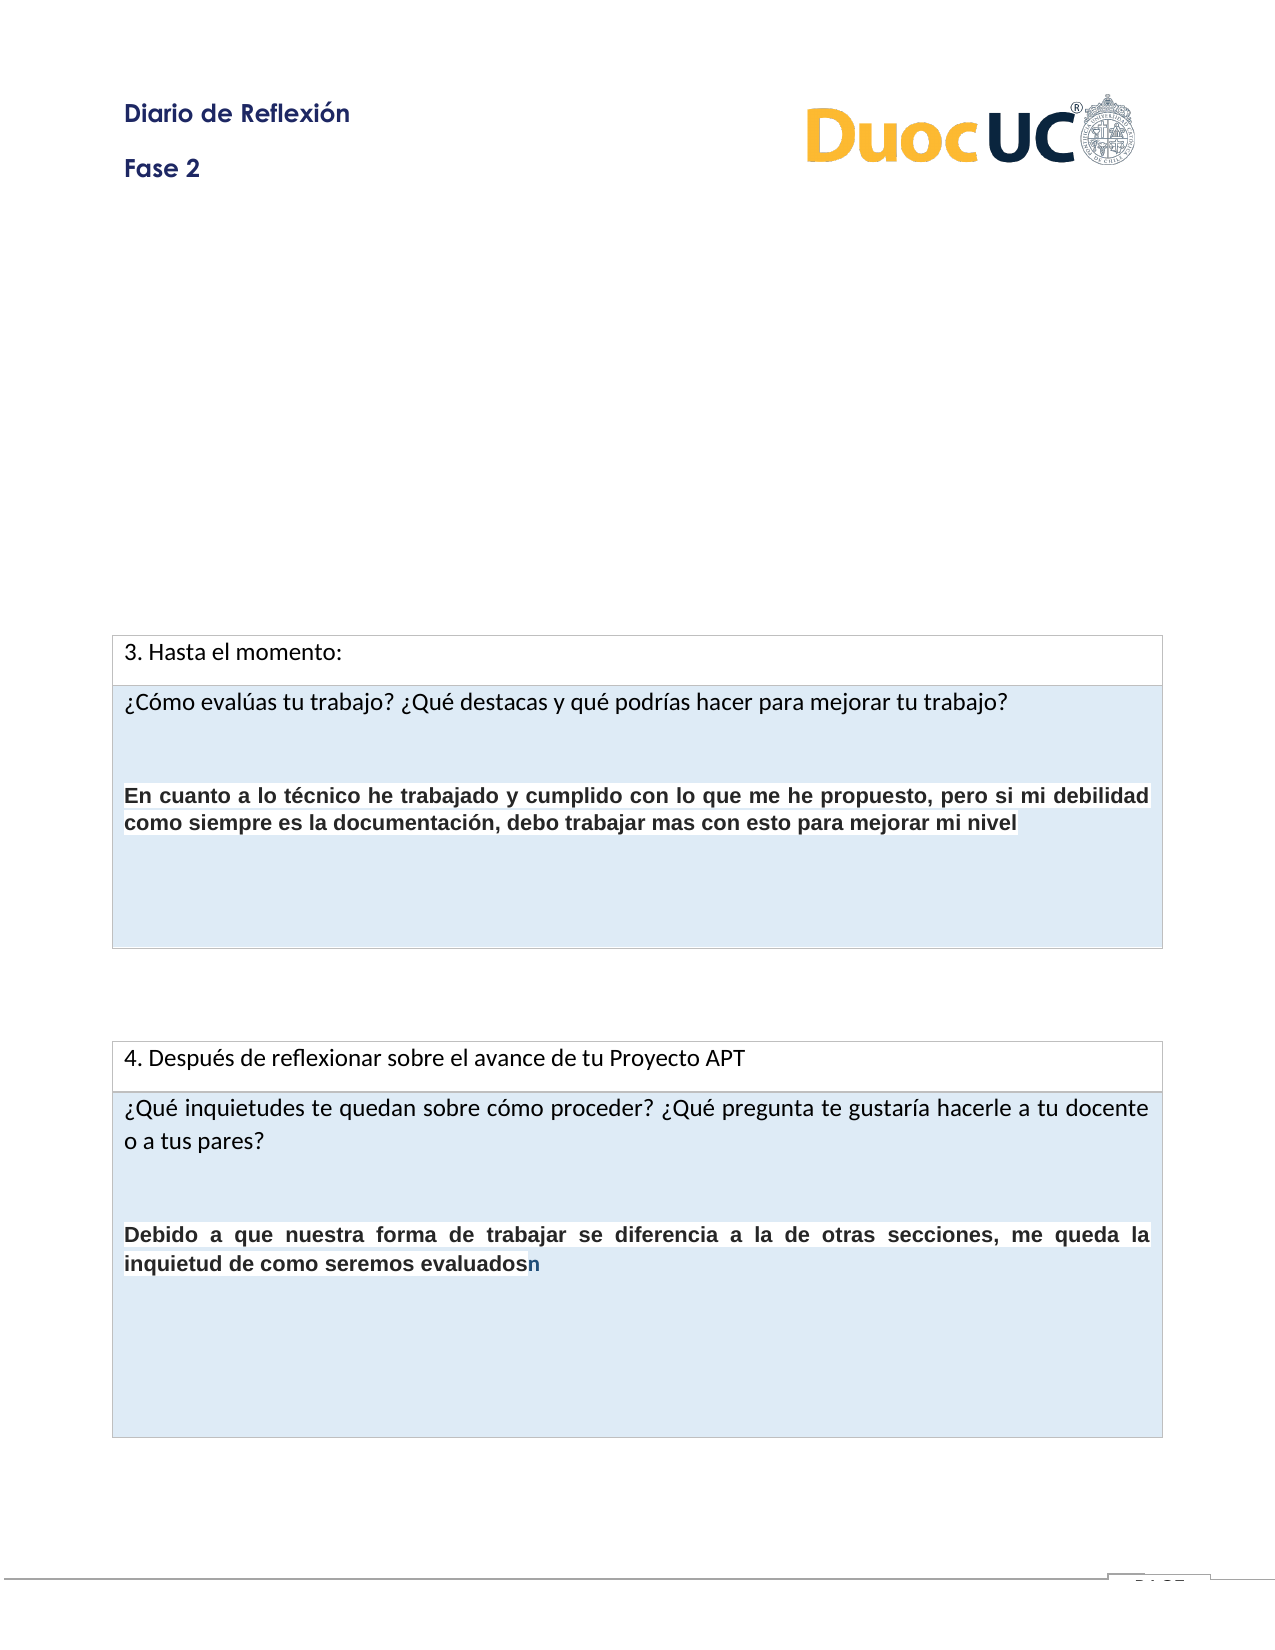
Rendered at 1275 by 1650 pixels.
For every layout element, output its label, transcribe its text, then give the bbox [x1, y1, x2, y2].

table_header 3. Hasta el momento: [113, 636, 1162, 685]
table_cell ¿Qué inquietudes te quedan sobre cómo proceder? ¿Qué pregunta te gustaría hacerle a tu docente o a tus pares? Debido a que nuestra forma de trabajar se diferencia a la de otras secciones, me queda la inquietud de como seremos evaluadosn [113, 1093, 1162, 1437]
table_cell ¿Cómo evalúas tu trabajo? ¿Qué destacas y qué podrías hacer para mejorar tu trabajo? En cuanto a lo técnico he trabajado y cumplido con lo que me he propuesto, pero si mi debilidad como siempre es la documentación, debo trabajar mas con esto para mejorar mi nivel [113, 686, 1162, 947]
picture [807, 94, 1135, 165]
table_header 4. Después de reflexionar sobre el avance de tu Proyecto APT [113, 1042, 1162, 1091]
